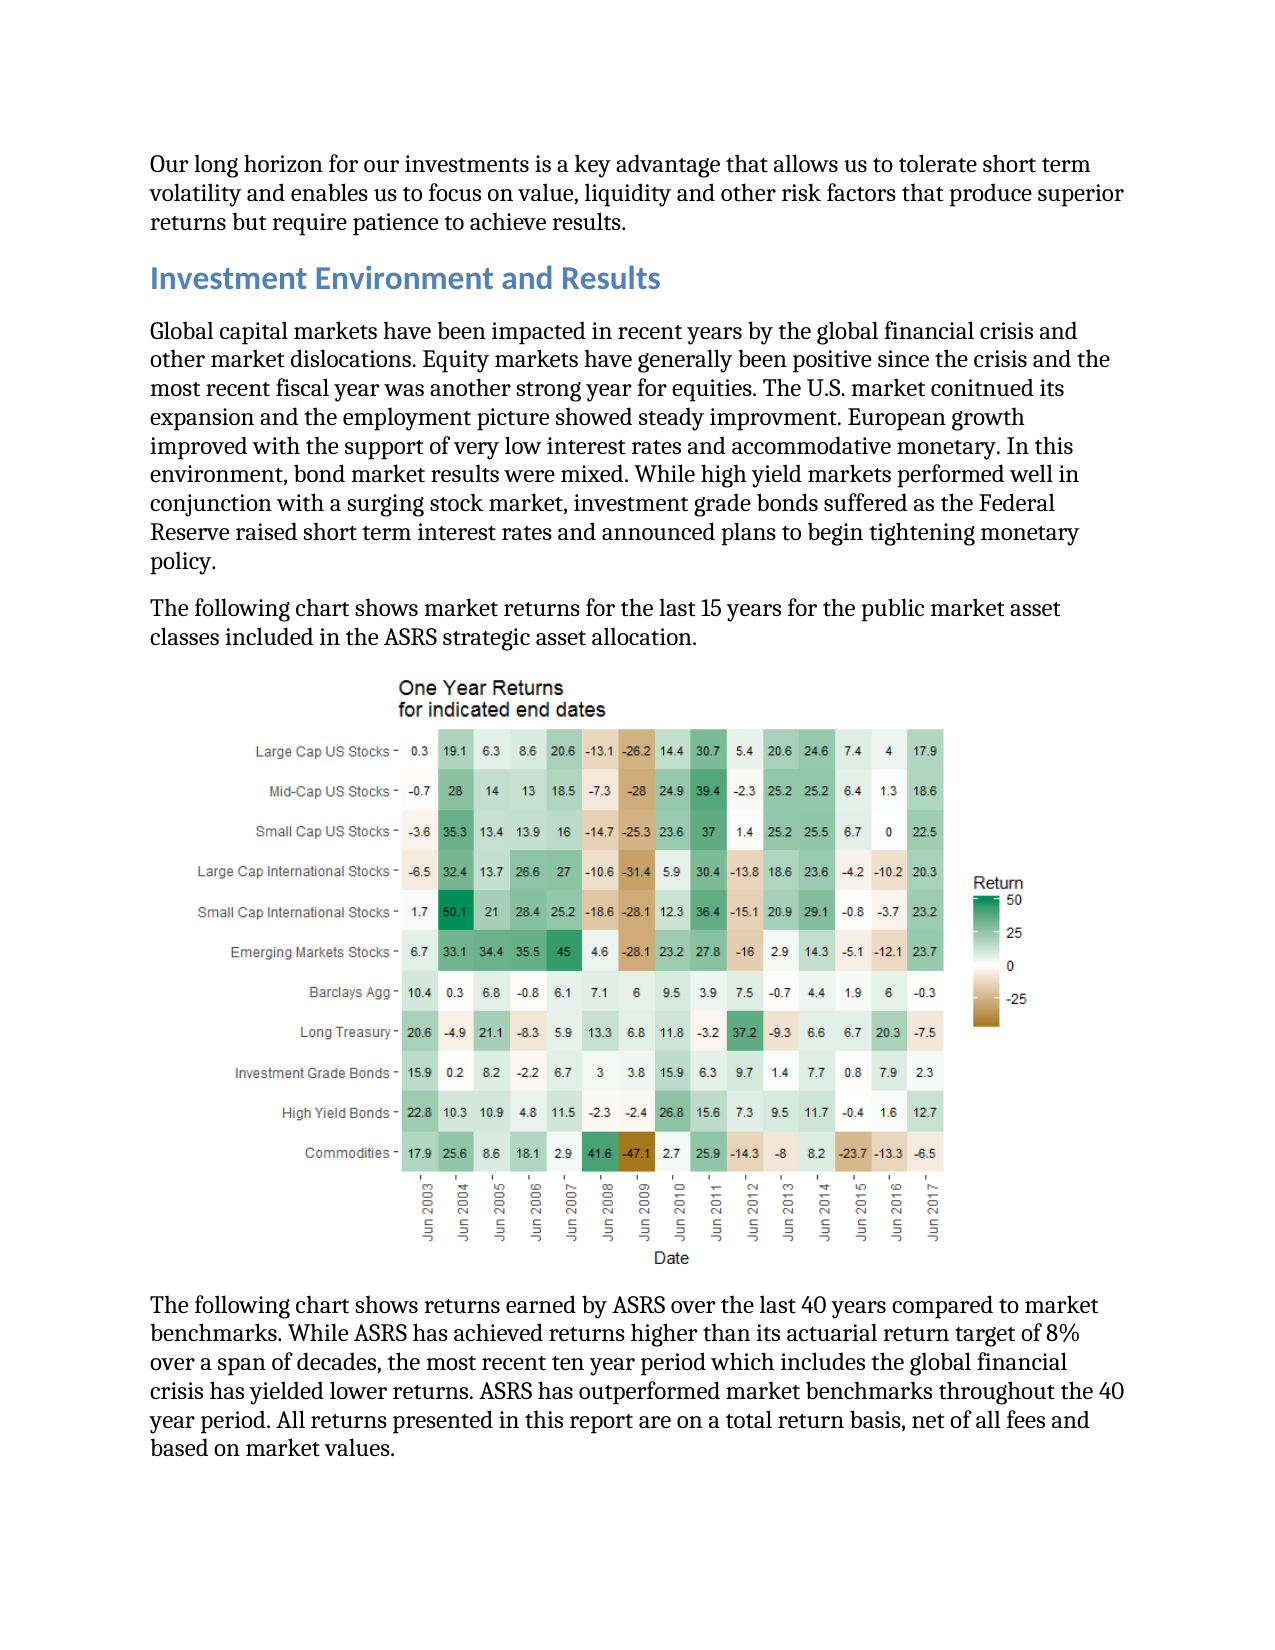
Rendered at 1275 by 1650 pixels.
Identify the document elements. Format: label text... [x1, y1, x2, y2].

text Our long horizon for our investments is a key advantage that allows us to tolerate short term volatility and enables us to focus on value, liquidity and other risk factors that produce superior returns but require patience to achieve results. [150, 150, 1125, 236]
picture [168, 670, 1044, 1272]
text The following chart shows returns earned by ASRS over the last 40 years compared to market benchmarks. While ASRS has achieved returns higher than its actuarial return target of 8% over a span of decades, the most recent ten year period which includes the global financial crisis has yielded lower returns. ASRS has outperformed market benchmarks throughout the 40 year period. All returns presented in this report are on a total return basis, net of all fees and based on market values. [150, 1291, 1125, 1463]
subtitle Investment Environment and Results [150, 257, 1125, 298]
text Global capital markets have been impacted in recent years by the global financial crisis and other market dislocations. Equity markets have generally been positive since the crisis and the most recent fiscal year was another strong year for equities. The U.S. market conitnued its expansion and the employment picture showed steady improvment. European growth improved with the support of very low interest rates and accommodative monetary. In this environment, bond market results were mixed. While high yield markets performed well in conjunction with a surging stock market, investment grade bonds suffered as the Federal Reserve raised short term interest rates and announced plans to begin tightening monetary policy. [150, 317, 1125, 575]
text The following chart shows market returns for the last 15 years for the public market asset classes included in the ASRS strategic asset allocation. [150, 594, 1125, 652]
